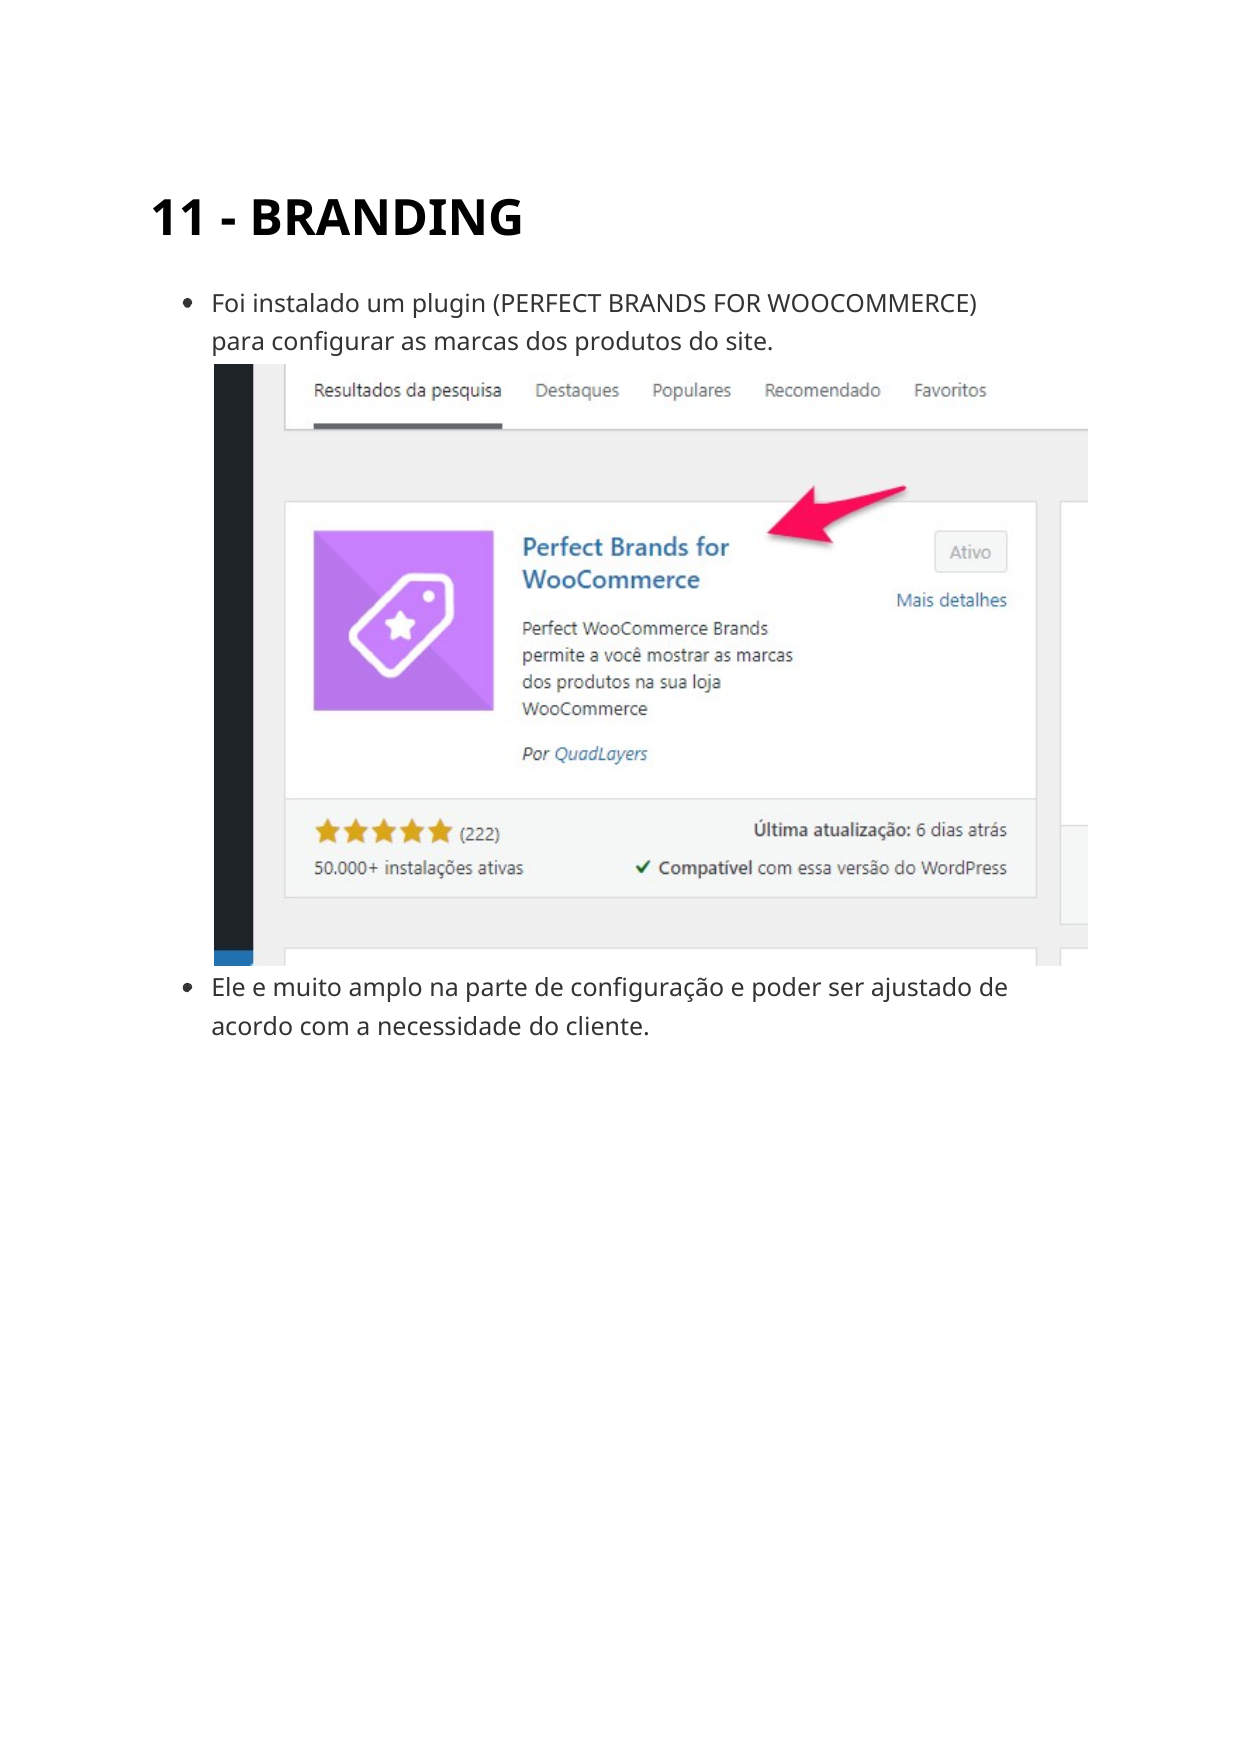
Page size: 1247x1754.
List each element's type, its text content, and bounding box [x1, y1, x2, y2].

text Foi instalado um plugin (PERFECT BRANDS FOR WOOCOMMERCE) para configurar as marcas dos produtos do site. [211, 285, 1002, 358]
title 11 - BRANDING [150, 182, 1101, 250]
picture [214, 364, 1088, 966]
text Ele e muito amplo na parte de configuração e poder ser ajustado de acordo com a necessidade do cliente. [211, 970, 1047, 1043]
